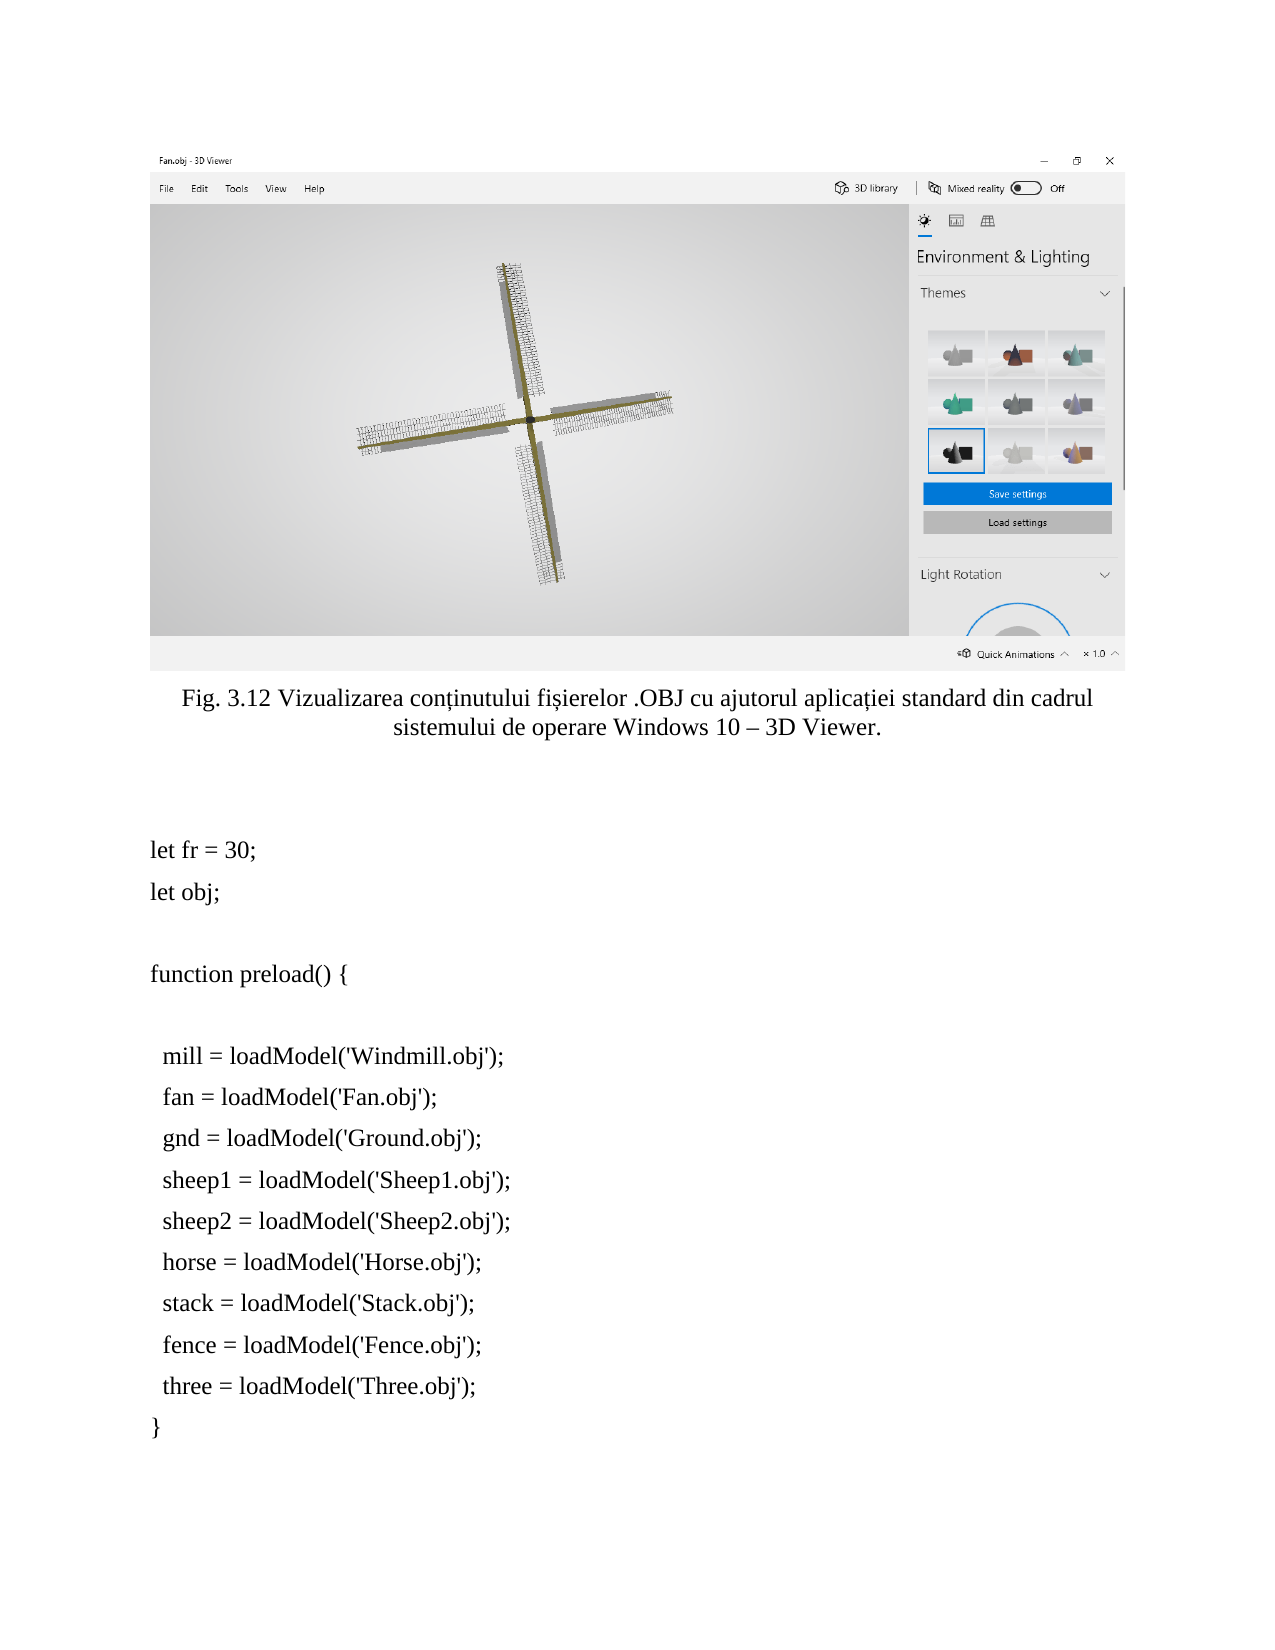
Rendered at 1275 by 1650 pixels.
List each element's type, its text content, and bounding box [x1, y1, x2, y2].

text fan = loadModel('Fan.obj'); [150, 1082, 1125, 1111]
text mill = loadModel('Windmill.obj'); [150, 1041, 1125, 1070]
text Fig. 3.12 Vizualizarea conținutului fișierelor .OBJ cu ajutorul aplicației standard din cadrul sistemului de operare Windows 10 – 3D Viewer. [150, 683, 1125, 741]
text fence = loadModel('Fence.obj'); [150, 1330, 1125, 1358]
text gnd = loadModel('Ground.obj'); [150, 1123, 1125, 1152]
text stack = loadModel('Stack.obj'); [150, 1288, 1125, 1317]
text sheep1 = loadModel('Sheep1.obj'); [150, 1165, 1125, 1193]
text horse = loadModel('Horse.obj'); [150, 1247, 1125, 1276]
text let fr = 30; [150, 836, 1125, 864]
text function preload() { [150, 959, 1125, 988]
picture [150, 150, 1125, 671]
text sheep2 = loadModel('Sheep2.obj'); [150, 1206, 1125, 1235]
text } [150, 1412, 1125, 1441]
text three = loadModel('Three.obj'); [150, 1371, 1125, 1400]
text let obj; [150, 877, 1125, 906]
